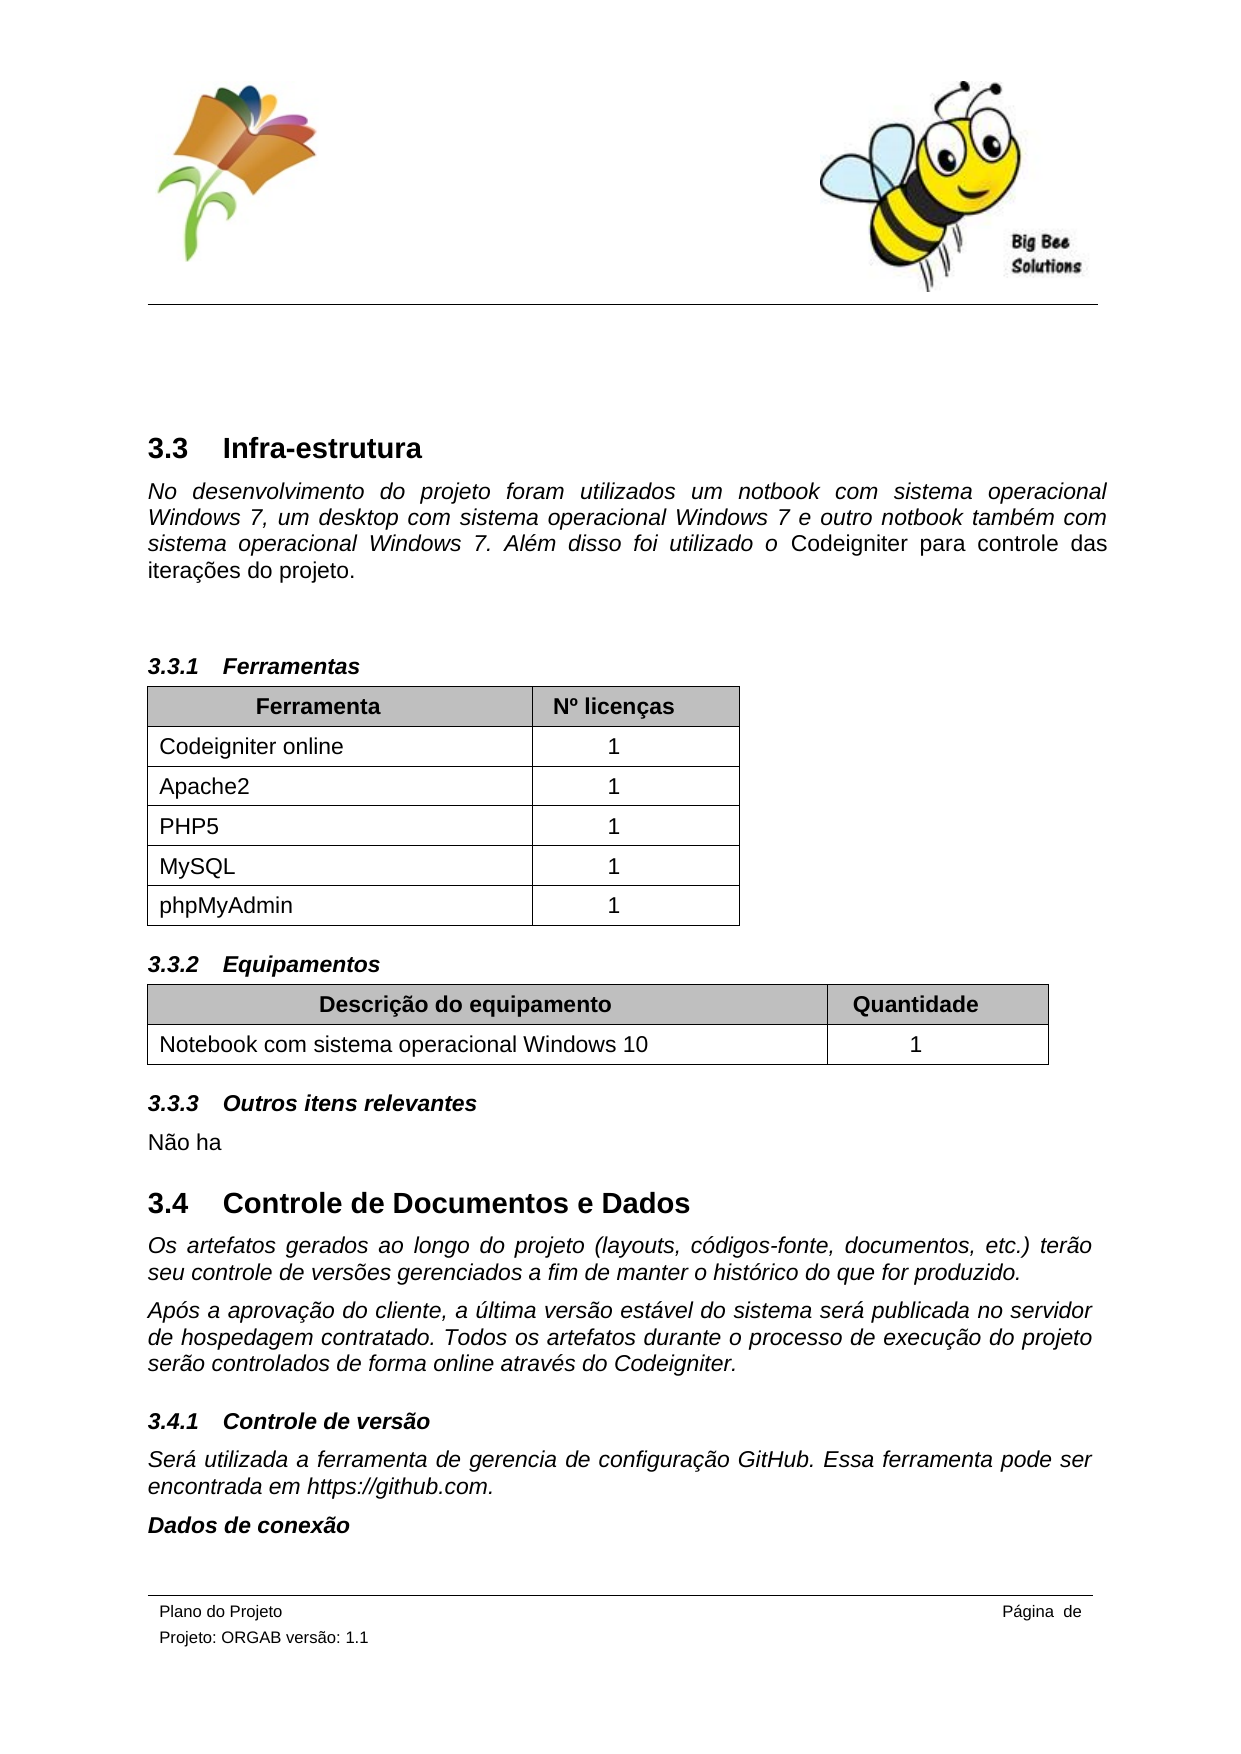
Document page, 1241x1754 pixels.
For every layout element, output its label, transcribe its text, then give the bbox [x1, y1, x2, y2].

table_header Descrição do equipamento [148, 985, 827, 1024]
table_cell 1 [533, 727, 739, 766]
subtitle Outros itens relevantes [148, 1089, 1107, 1116]
subtitle Controle de versão [148, 1408, 1093, 1434]
subtitle Controle de Documentos e Dados [148, 1186, 1093, 1219]
subtitle Infra-estrutura [148, 432, 1107, 465]
table_header Quantidade [828, 985, 1048, 1024]
picture [820, 81, 1091, 292]
table_cell 1 [533, 767, 739, 805]
text Os artefatos gerados ao longo do projeto (layouts, códigos-fonte, documentos, etc.) terão seu controle de versões gerenciados a fim de manter o histórico do que for produzido. [148, 1232, 1093, 1285]
text Será utilizada a ferramenta de gerencia de configuração GitHub. Essa ferramenta pode ser encontrada em https://github.com. [148, 1446, 1093, 1499]
table_cell 1 [533, 846, 739, 885]
table_cell phpMyAdmin [148, 886, 532, 925]
text No desenvolvimento do projeto foram utilizados um notbook com sistema operacional Windows 7, um desktop com sistema operacional Windows 7 e outro notbook também com sistema operacional Windows 7. Além disso foi utilizado o Codeigniter para controle das iterações do projeto. [148, 478, 1107, 583]
table_cell Codeigniter online [148, 727, 532, 766]
table_cell Notebook com sistema operacional Windows 10 [148, 1025, 827, 1063]
text Dados de conexão [148, 1512, 1093, 1538]
subtitle Ferramentas [148, 653, 1107, 679]
subtitle Equipamentos [148, 951, 1048, 977]
text Após a aprovação do cliente, a última versão estável do sistema será publicada no servidor de hospedagem contratado. Todos os artefatos durante o processo de execução do projeto serão controlados de forma online através do Codeigniter. [148, 1297, 1093, 1376]
table_cell PHP5 [148, 806, 532, 845]
table_cell MySQL [148, 846, 532, 885]
table_cell 1 [533, 806, 739, 845]
text Não ha [148, 1128, 1092, 1155]
table_cell 1 [533, 886, 739, 925]
table_cell Apache2 [148, 767, 532, 805]
picture [155, 81, 321, 262]
table_header Nº licenças [533, 687, 739, 726]
table_cell 1 [828, 1025, 1048, 1063]
table_header Ferramenta [148, 687, 532, 726]
